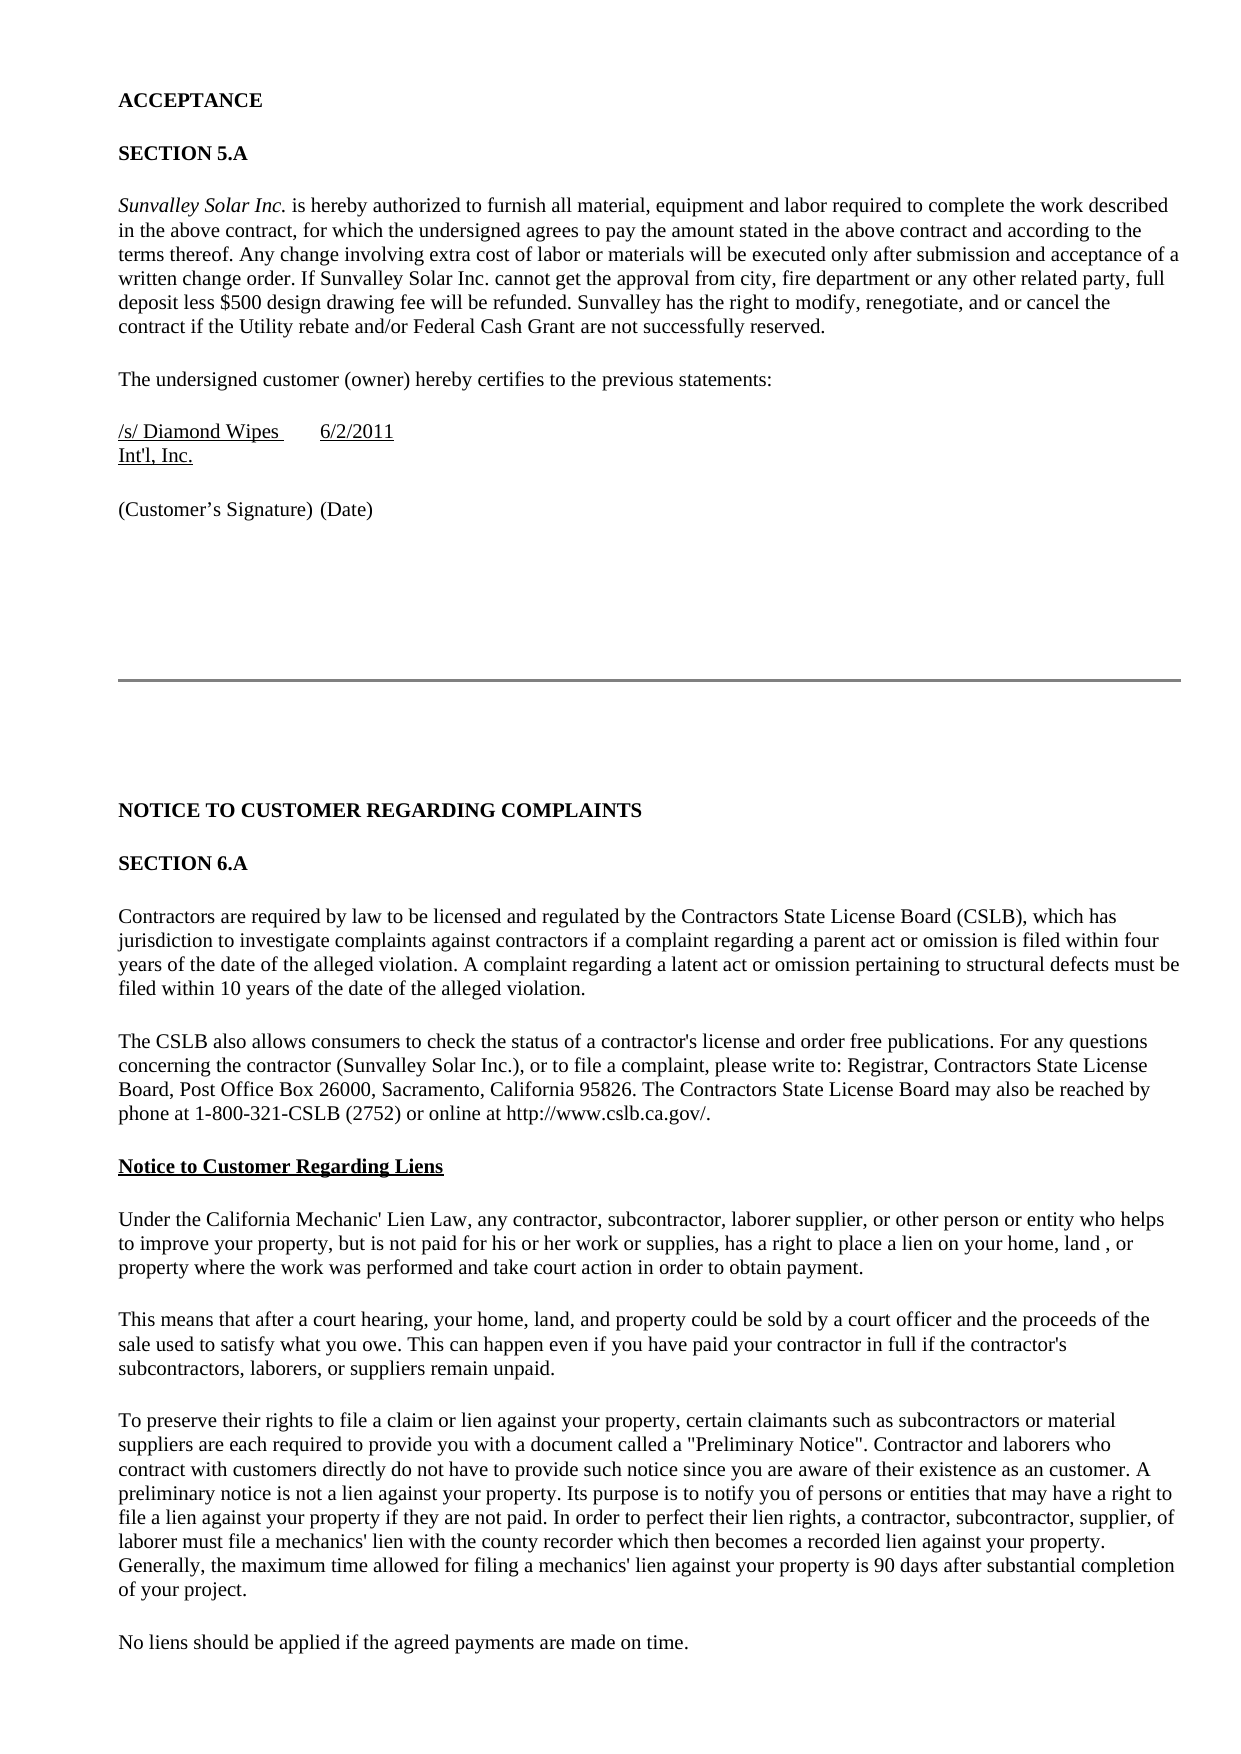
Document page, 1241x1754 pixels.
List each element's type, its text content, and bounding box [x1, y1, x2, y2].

text Sunvalley Solar Inc. is hereby authorized to furnish all material, equipment and labor required to complete the work described in the above contract, for which the undersigned agrees to pay the amount stated in the above contract and according to the terms thereof. Any change involving extra cost of labor or materials will be executed only after submission and acceptance of a written change order. If Sunvalley Solar Inc. cannot get the approval from city, fire department or any other related party, full deposit less $500 design drawing fee will be refunded. Sunvalley has the right to modify, renegotiate, and or cancel the contract if the Utility rebate and/or Federal Cash Grant are not successfully reserved. [118, 193, 1181, 338]
table_header 6/2/2011 [320, 419, 1181, 497]
text SECTION 5.A [118, 141, 1181, 165]
text Contractors are required by law to be licensed and regulated by the Contractors State License Board (CSLB), which has jurisdiction to investigate complaints against contractors if a complaint regarding a parent act or omission is filed within four years of the date of the alleged violation. A complaint regarding a latent act or omission pertaining to structural defects must be filed within 10 years of the date of the alleged violation. [118, 904, 1181, 1000]
table_cell (Customer’s Signature) [118, 497, 320, 521]
text Under the California Mechanic' Lien Law, any contractor, subcontractor, laborer supplier, or other person or entity who helps to improve your property, but is not paid for his or her work or supplies, has a right to place a lien on your home, land , or property where the work was performed and take court action in order to obtain payment. [118, 1206, 1181, 1279]
text To preserve their rights to file a claim or lien against your property, certain claimants such as subcontractors or material suppliers are each required to provide you with a document called a "Preliminary Notice". Contractor and laborers who contract with customers directly do not have to provide such notice since you are aware of their existence as an customer. A preliminary notice is not a lien against your property. Its purpose is to notify you of persons or entities that may have a right to file a lien against your property if they are not paid. In order to perfect their lien rights, a contractor, subcontractor, supplier, of laborer must file a mechanics' lien with the county recorder which then becomes a recorded lien against your property. Generally, the maximum time allowed for filing a mechanics' lien against your property is 90 days after substantial completion of your project. [118, 1408, 1181, 1601]
text SECTION 6.A [118, 851, 1181, 875]
text No liens should be applied if the agreed payments are made on time. [118, 1629, 1181, 1654]
text The CSLB also allows consumers to check the status of a contractor's license and order free publications. For any questions concerning the contractor (Sunvalley Solar Inc.), or to file a complaint, please write to: Registrar, Contractors State License Board, Post Office Box 26000, Sacramento, California 95826. The Contractors State License Board may also be reached by phone at 1-800-321-CSLB (2752) or online at http://www.cslb.ca.gov/. [118, 1029, 1181, 1125]
text The undersigned customer (owner) hereby certifies to the previous statements: [118, 367, 1181, 391]
text This means that after a court hearing, your home, land, and property could be sold by a court officer and the proceeds of the sale used to satisfy what you owe. This can happen even if you have paid your contractor in full if the contractor's subcontractors, laborers, or suppliers remain unpaid. [118, 1307, 1181, 1379]
text ACCEPTANCE [118, 88, 1181, 112]
text NOTICE TO CUSTOMER REGARDING COMPLAINTS [118, 798, 1181, 822]
text Notice to Customer Regarding Liens [118, 1154, 1181, 1178]
table_header /s/ Diamond Wipes Int'l, Inc. [118, 419, 320, 497]
table_cell (Date) [320, 497, 1181, 521]
